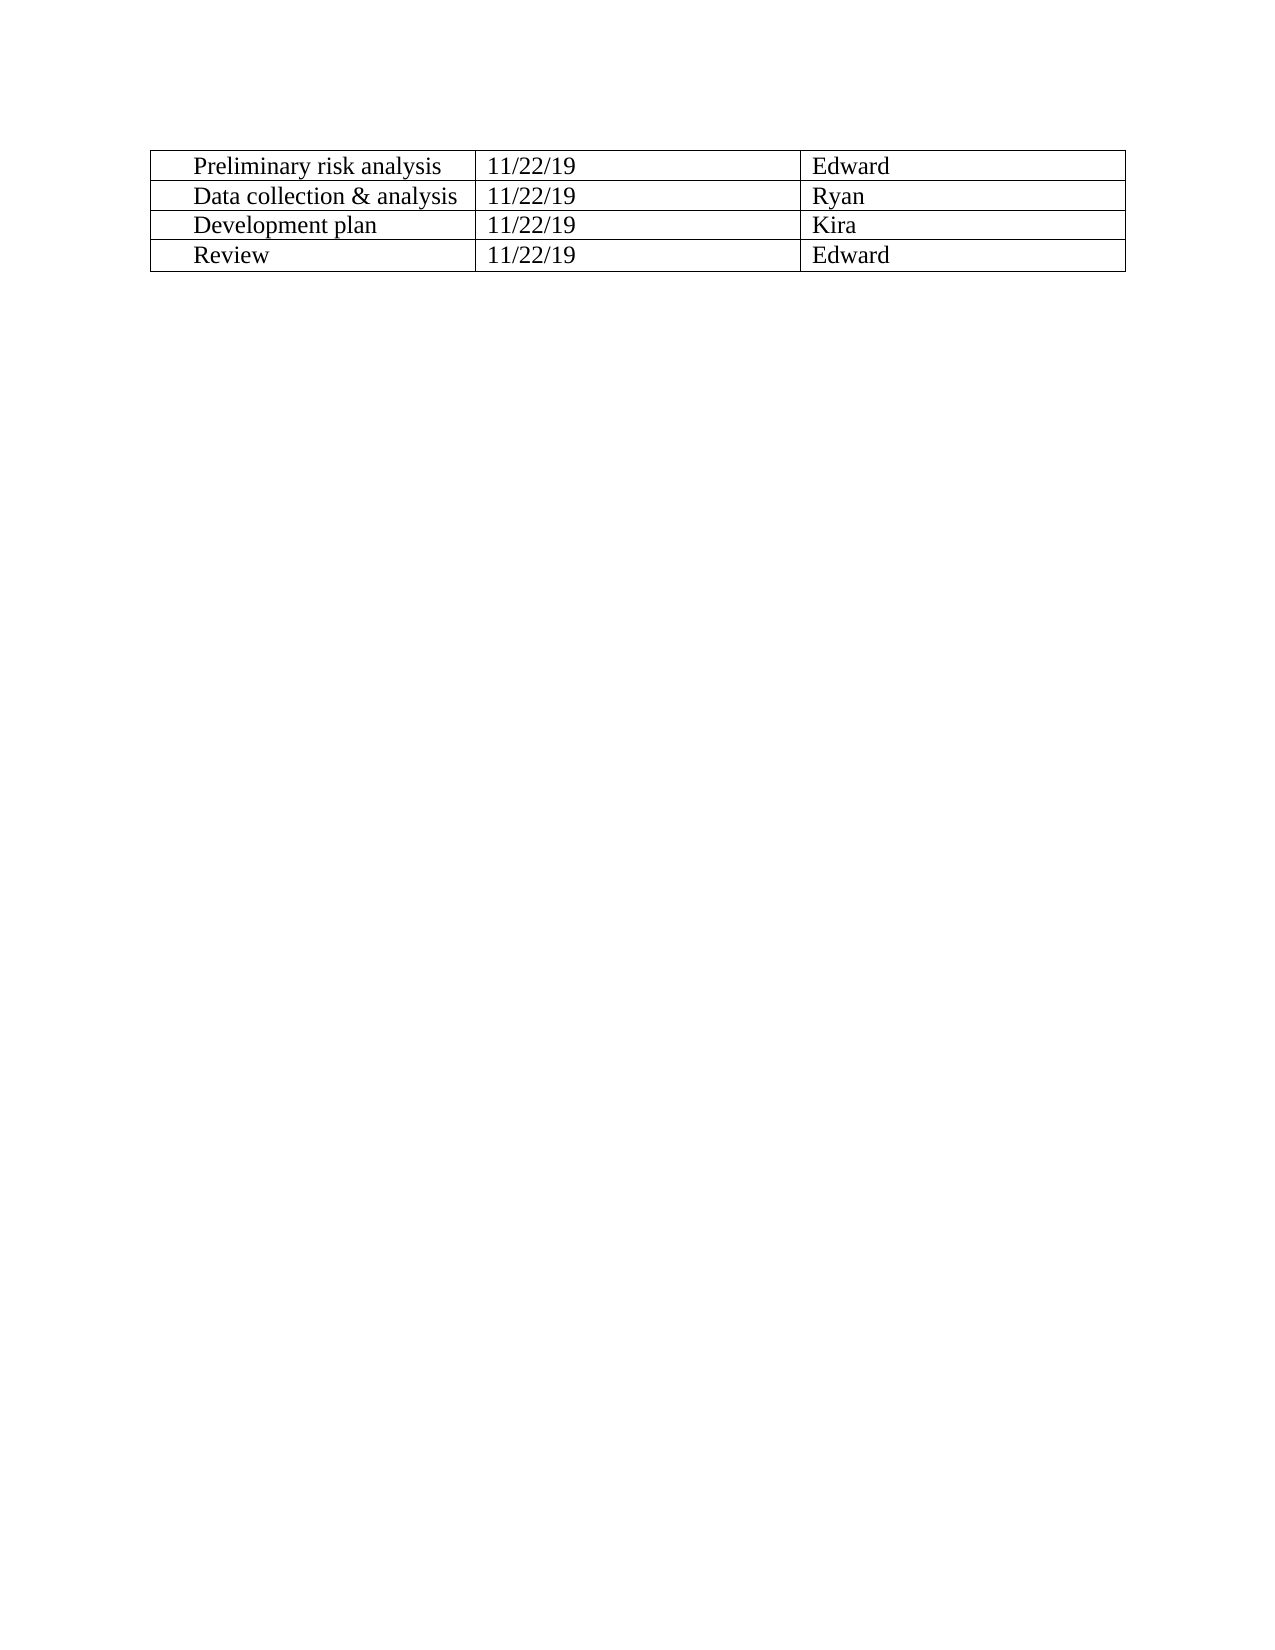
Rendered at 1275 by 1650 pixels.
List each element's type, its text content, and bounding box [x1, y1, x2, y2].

table_cell 11/22/19 [476, 181, 800, 209]
table_cell Kira [801, 211, 1125, 239]
table_cell Review [151, 240, 475, 271]
table_cell Preliminary risk analysis [151, 151, 475, 180]
table_cell Development plan [151, 211, 475, 239]
table_cell Ryan [801, 181, 1125, 209]
table_cell Edward [801, 240, 1125, 271]
table_cell Data collection & analysis [151, 181, 475, 209]
table_cell Edward [801, 151, 1125, 180]
table_cell 11/22/19 [476, 240, 800, 271]
table_cell 11/22/19 [476, 211, 800, 239]
table_cell 11/22/19 [476, 151, 800, 180]
